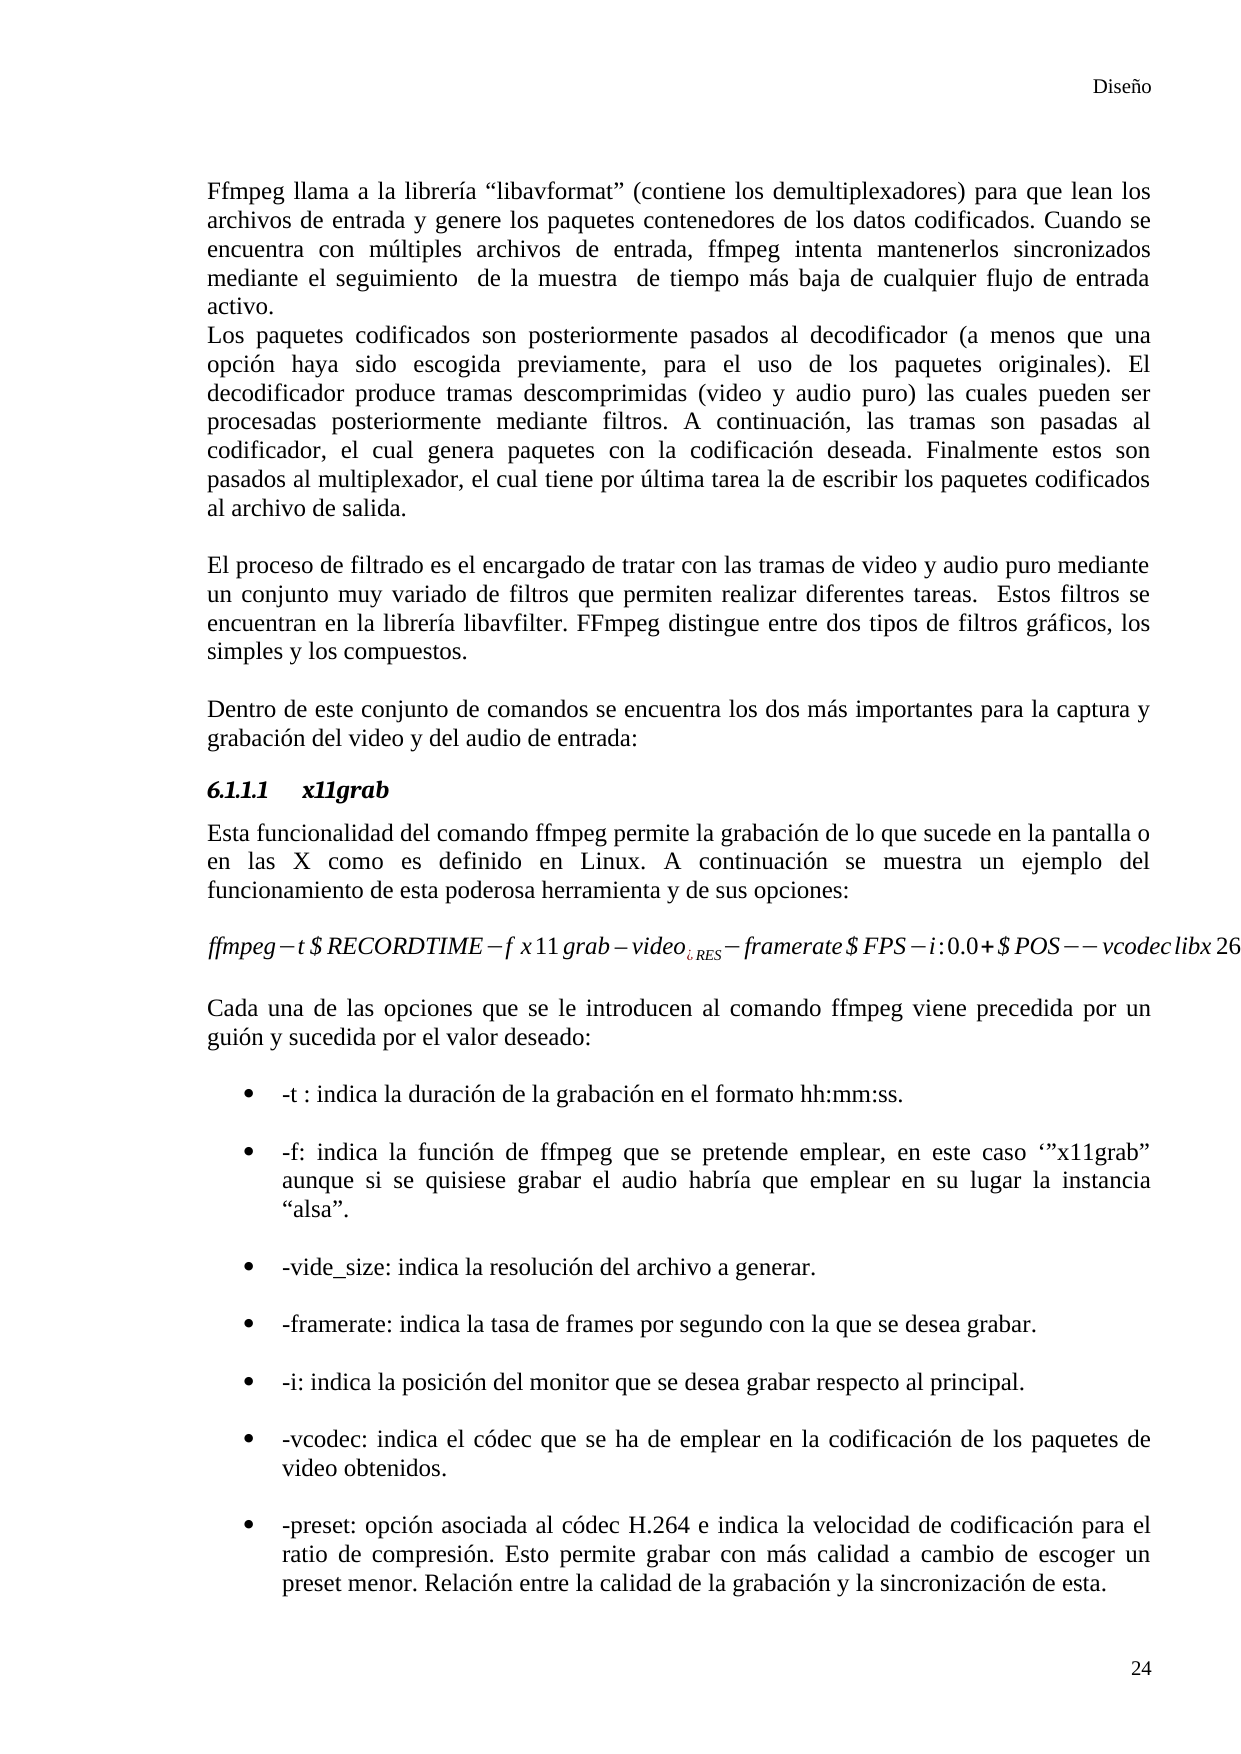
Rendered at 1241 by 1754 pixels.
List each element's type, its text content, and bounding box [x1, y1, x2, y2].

list -vide_size: indica la resolución del archivo a generar. [244, 1252, 1152, 1280]
list -f: indica la función de ffmpeg que se pretende emplear, en este caso ‘”x11grab” aunque si se quisiese grabar el audio habría que emplear en su lugar la instancia “alsa”. [244, 1137, 1152, 1223]
text El proceso de filtrado es el encargado de tratar con las tramas de video y audio puro mediante un conjunto muy variado de filtros que permiten realizar diferentes tareas. Estos filtros se encuentran en la librería libavfilter. FFmpeg distingue entre dos tipos de filtros gráficos, los simples y los compuestos. [207, 550, 1152, 665]
text Esta funcionalidad del comando ffmpeg permite la grabación de lo que sucede en la pantalla o en las X como es definido en Linux. A continuación se muestra un ejemplo del funcionamiento de esta poderosa herramienta y de sus opciones: [207, 818, 1152, 904]
text Cada una de las opciones que se le introducen al comando ffmpeg viene precedida por un guión y sucedida por el valor deseado: [207, 993, 1152, 1050]
text Los paquetes codificados son posteriormente pasados al decodificador (a menos que una opción haya sido escogida previamente, para el uso de los paquetes originales). El decodificador produce tramas descomprimidas (video y audio puro) las cuales pueden ser procesadas posteriormente mediante filtros. A continuación, las tramas son pasadas al codificador, el cual genera paquetes con la codificación deseada. Finalmente estos son pasados al multiplexador, el cual tiene por última tarea la de escribir los paquetes codificados al archivo de salida. [207, 320, 1152, 521]
list -framerate: indica la tasa de frames por segundo con la que se desea grabar. [244, 1309, 1152, 1338]
subtitle x11grab [207, 776, 1152, 805]
list -preset: opción asociada al códec H.264 e indica la velocidad de codificación para el ratio de compresión. Esto permite grabar con más calidad a cambio de escoger un preset menor. Relación entre la calidad de la grabación y la sincronización de esta. [244, 1510, 1152, 1597]
text Dentro de este conjunto de comandos se encuentra los dos más importantes para la captura y grabación del video y del audio de entrada: [207, 694, 1152, 751]
text Ffmpeg llama a la librería “libavformat” (contiene los demultiplexadores) para que lean los archivos de entrada y genere los paquetes contenedores de los datos codificados. Cuando se encuentra con múltiples archivos de entrada, ffmpeg intenta mantenerlos sincronizados mediante el seguimiento de la muestra de tiempo más baja de cualquier flujo de entrada activo. [207, 176, 1152, 320]
list -t : indica la duración de la grabación en el formato hh:mm:ss. [244, 1079, 1152, 1108]
list -vcodec: indica el códec que se ha de emplear en la codificación de los paquetes de video obtenidos. [244, 1424, 1152, 1482]
list -i: indica la posición del monitor que se desea grabar respecto al principal. [244, 1367, 1152, 1395]
